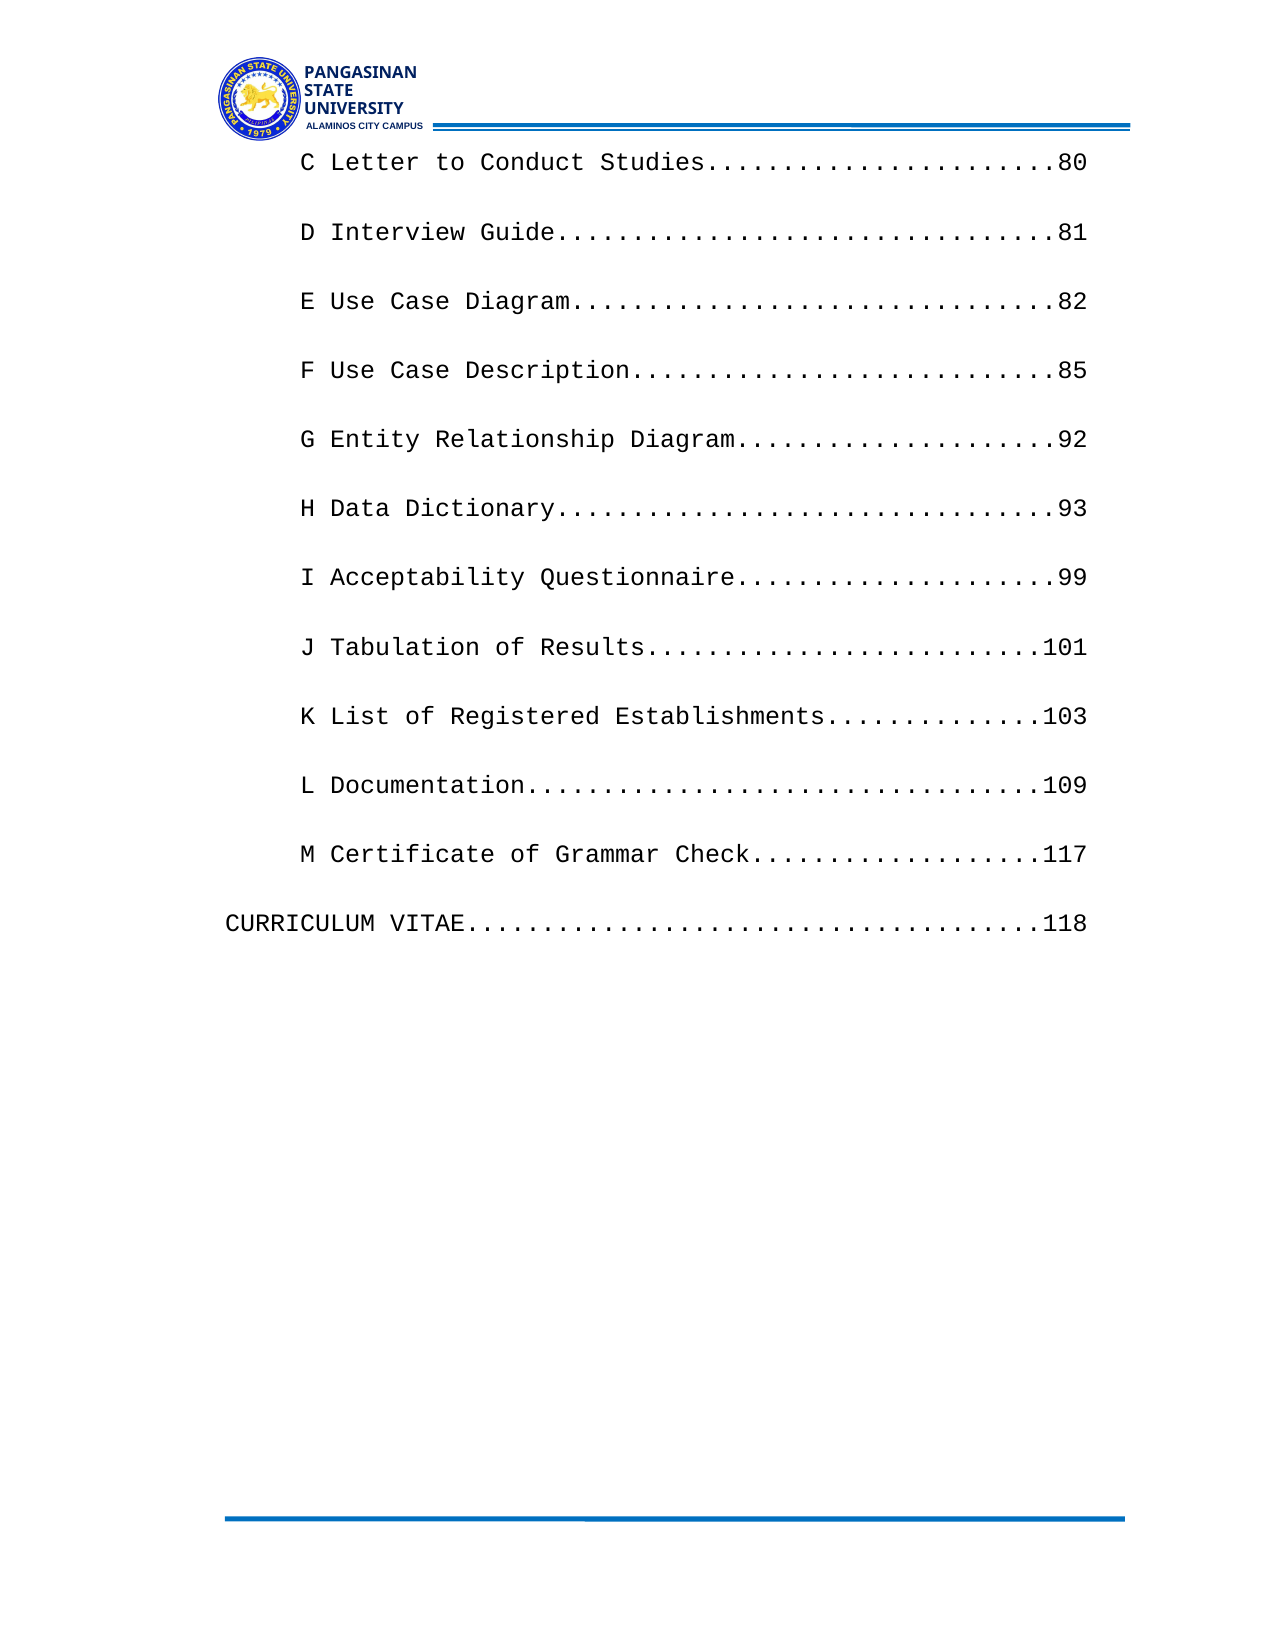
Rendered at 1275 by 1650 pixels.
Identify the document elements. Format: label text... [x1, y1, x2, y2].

text E Use Case Diagram 82 [300, 288, 1078, 317]
text l Documentation 109 [300, 772, 1078, 801]
text J Tabulation of Results 101 [300, 634, 1078, 662]
text D Interview Guide 81 [300, 219, 1078, 247]
text G Entity Relationship Diagram 92 [300, 427, 1078, 455]
text I Acceptability Questionnaire 99 [300, 565, 1078, 593]
text m Certificate of Grammar Check 117 [300, 842, 1078, 870]
picture [218, 57, 301, 141]
text Curriculum Vitae 118 [225, 911, 1078, 939]
text F Use Case Description 85 [300, 357, 1078, 386]
text K List of Registered Establishments 103 [300, 703, 1078, 732]
text H Data Dictionary 93 [300, 496, 1078, 524]
text C Letter to Conduct Studies 80 [300, 150, 1078, 178]
